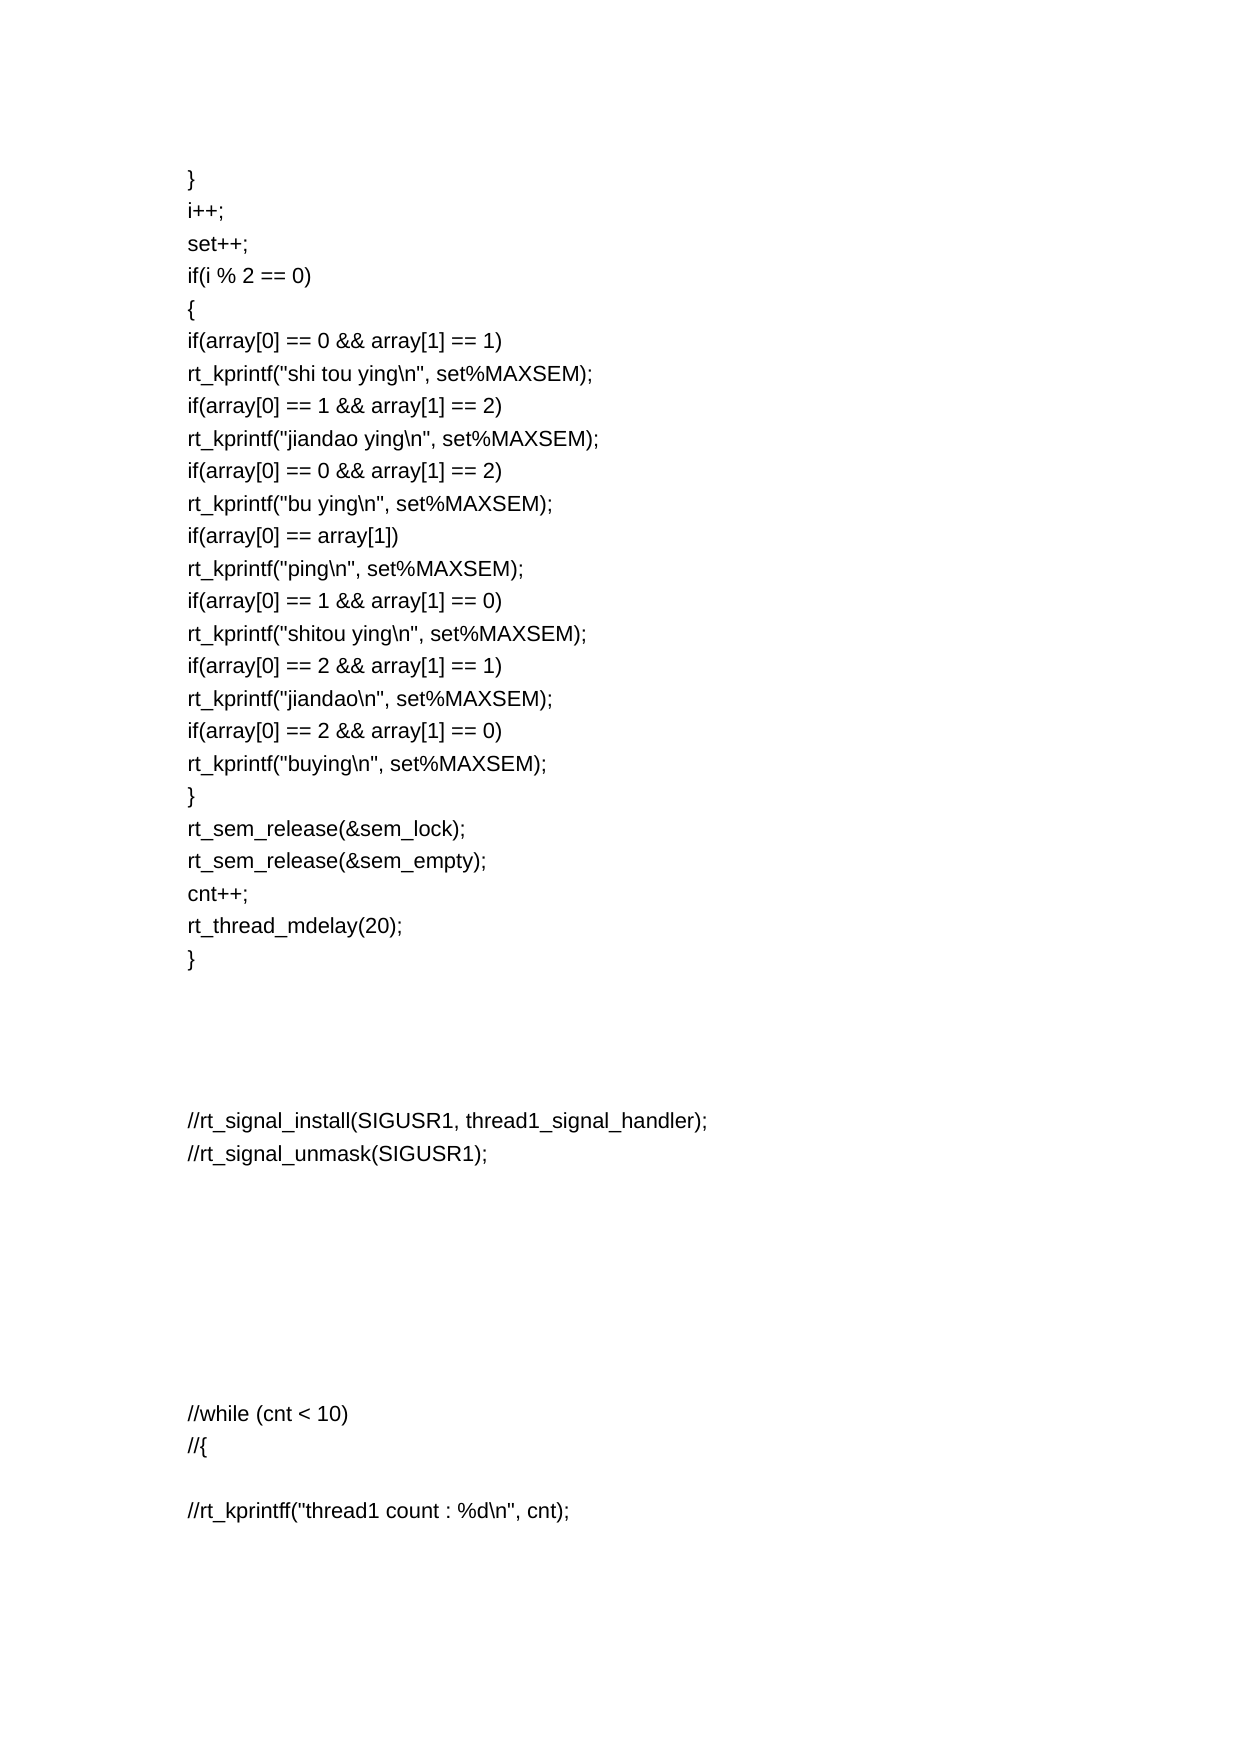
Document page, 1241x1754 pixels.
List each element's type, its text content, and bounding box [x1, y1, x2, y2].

text if(array[0] == 2 && array[1] == 0) [187, 714, 1053, 747]
text rt_kprintf("buying\n", set%MAXSEM); [187, 747, 1053, 779]
text if(array[0] == 2 && array[1] == 1) [187, 649, 1053, 682]
text } [187, 942, 1053, 974]
text { [187, 292, 1053, 324]
text rt_kprintf("jiandao ying\n", set%MAXSEM); [187, 422, 1053, 454]
text //rt_signal_install(SIGUSR1, thread1_signal_handler); [187, 1104, 1053, 1137]
text if(array[0] == 0 && array[1] == 2) [187, 454, 1053, 487]
text //while (cnt < 10) [187, 1397, 1053, 1429]
text rt_sem_release(&sem_lock); [187, 812, 1053, 844]
text if(array[0] == 0 && array[1] == 1) [187, 324, 1053, 357]
text } [187, 162, 1053, 194]
text set++; [187, 227, 1053, 259]
text rt_sem_release(&sem_empty); [187, 844, 1053, 877]
text if(i % 2 == 0) [187, 259, 1053, 292]
text //rt_signal_unmask(SIGUSR1); [187, 1137, 1053, 1169]
text rt_thread_mdelay(20); [187, 909, 1053, 942]
text rt_kprintf("shitou ying\n", set%MAXSEM); [187, 617, 1053, 649]
text if(array[0] == 1 && array[1] == 0) [187, 584, 1053, 617]
text cnt++; [187, 877, 1053, 909]
text //rt_kprintff("thread1 count : %d\n", cnt); [187, 1494, 1053, 1527]
text rt_kprintf("shi tou ying\n", set%MAXSEM); [187, 357, 1053, 389]
text rt_kprintf("jiandao\n", set%MAXSEM); [187, 682, 1053, 714]
text rt_kprintf("bu ying\n", set%MAXSEM); [187, 487, 1053, 519]
text } [187, 779, 1053, 812]
text if(array[0] == 1 && array[1] == 2) [187, 389, 1053, 422]
text if(array[0] == array[1]) [187, 519, 1053, 552]
text rt_kprintf("ping\n", set%MAXSEM); [187, 552, 1053, 584]
text i++; [187, 194, 1053, 227]
text //{ [187, 1429, 1053, 1462]
